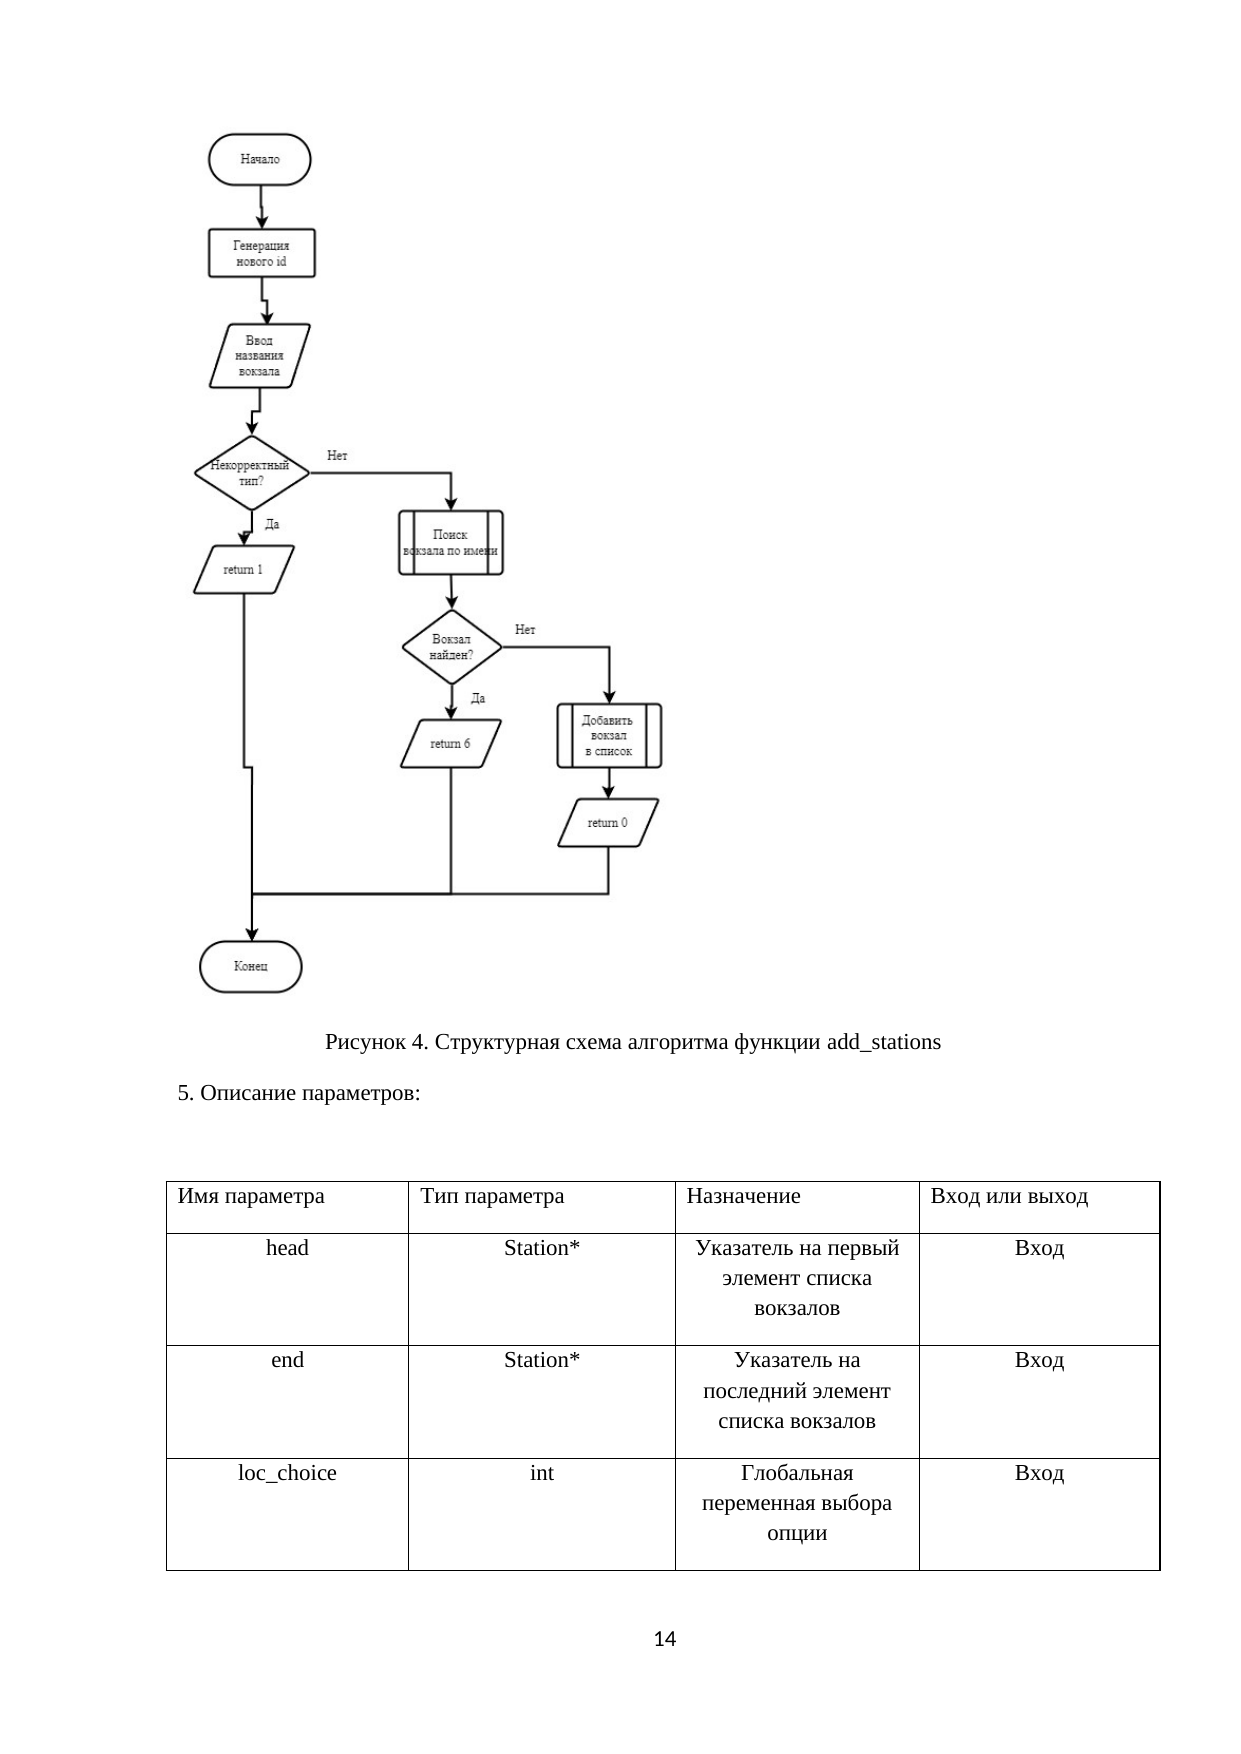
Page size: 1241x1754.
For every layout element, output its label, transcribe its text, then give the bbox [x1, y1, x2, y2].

table_header Назначение [676, 1182, 919, 1233]
table_cell Station* [409, 1234, 675, 1345]
table_cell Глобальная переменная выбора опции [676, 1459, 919, 1570]
table_cell end [167, 1346, 408, 1458]
table_cell Указатель на последний элемент списка вокзалов [676, 1346, 919, 1458]
table_cell loc_choice [167, 1459, 408, 1570]
table_header Имя параметра [167, 1182, 408, 1233]
table_cell Station* [409, 1346, 675, 1458]
picture [177, 118, 668, 999]
table_header Тип параметра [409, 1182, 675, 1233]
text Рисунок 4. Структурная схема алгоритма функции add_stations [251, 1028, 1152, 1054]
table_cell int [409, 1459, 675, 1570]
table_cell head [167, 1234, 408, 1345]
text 5. Описание параметров: [177, 1079, 1152, 1105]
table_header Вход или выход [920, 1182, 1159, 1233]
table_cell Вход [920, 1346, 1159, 1458]
table_cell Вход [920, 1459, 1159, 1570]
table_cell Указатель на первый элемент списка вокзалов [676, 1234, 919, 1345]
table_cell Вход [920, 1234, 1159, 1345]
